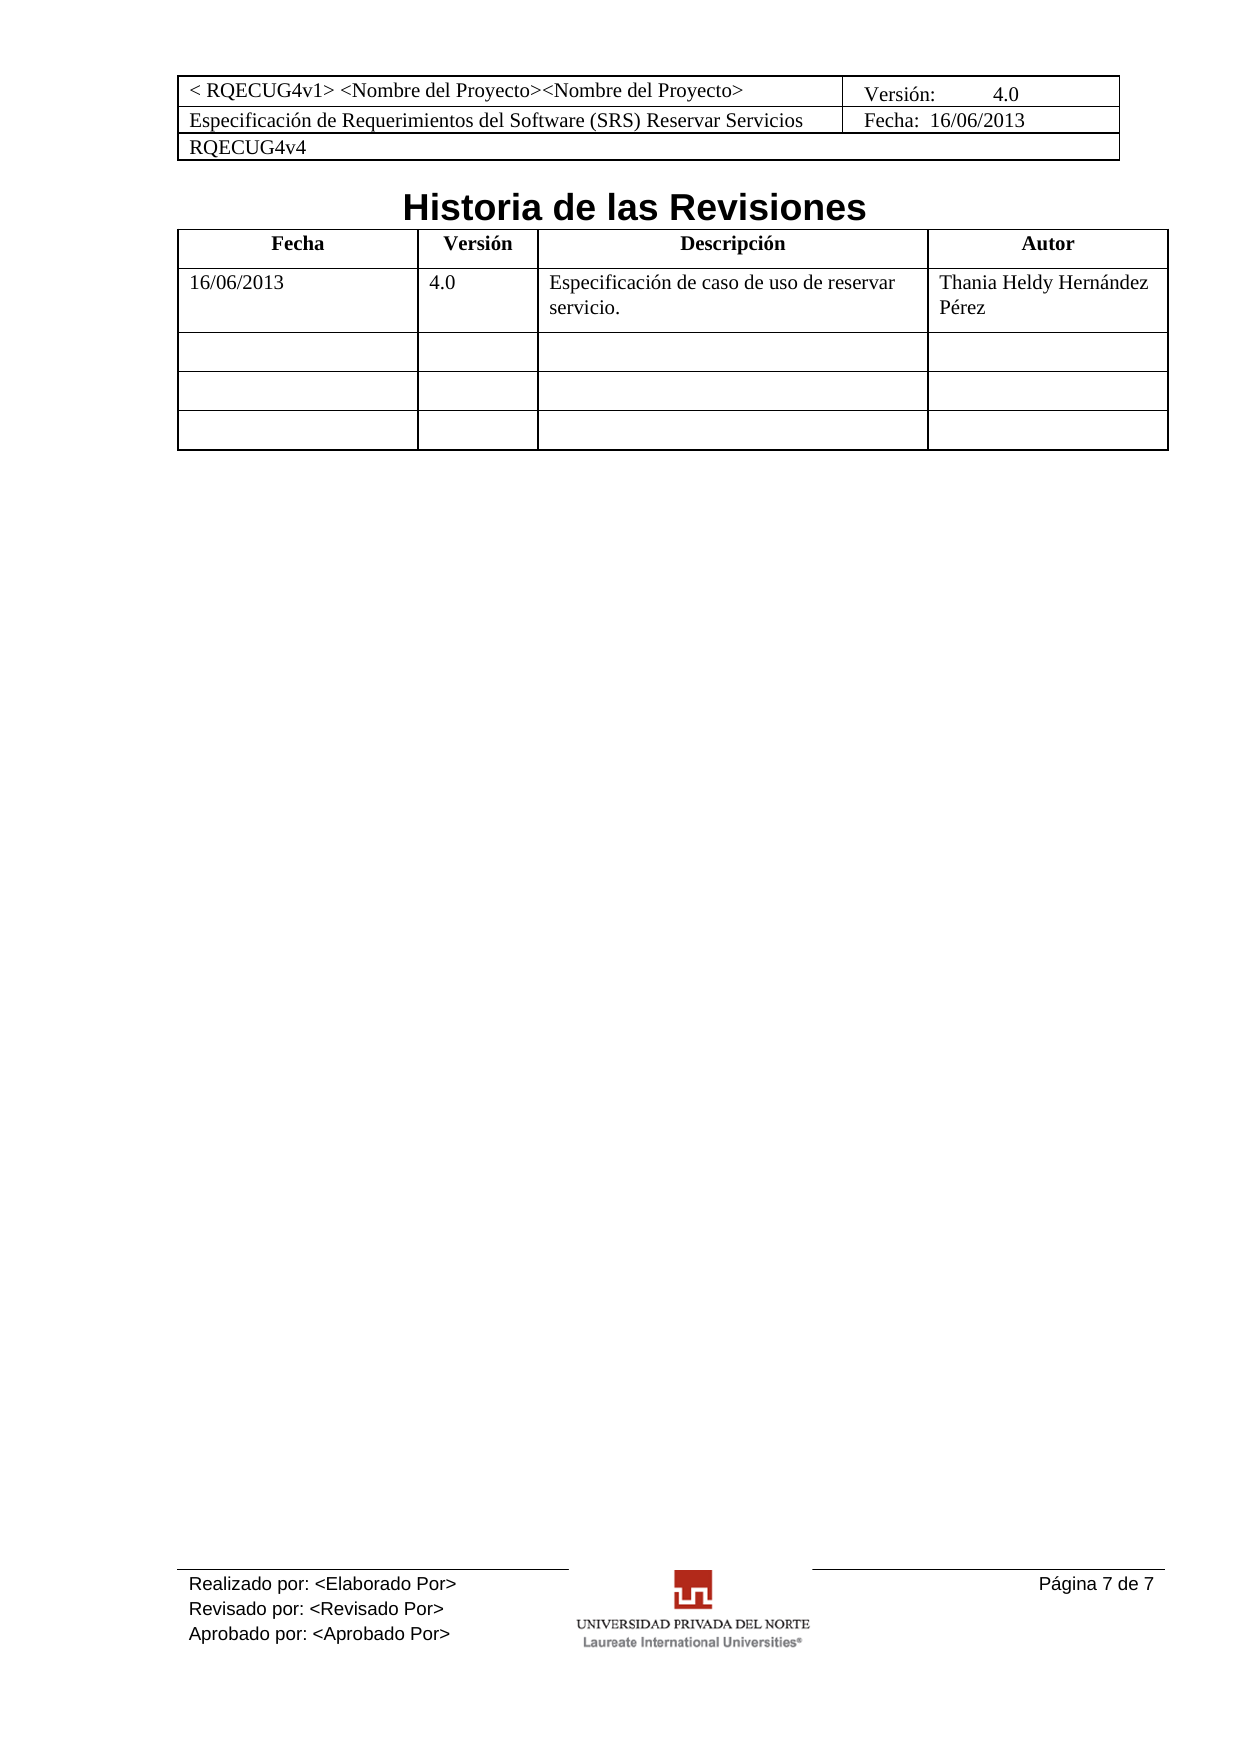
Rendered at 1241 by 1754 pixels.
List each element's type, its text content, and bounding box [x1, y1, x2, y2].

table_header Versión [419, 230, 537, 268]
table_cell [179, 333, 417, 371]
table_cell [419, 411, 537, 449]
table_cell 4.0 [419, 269, 537, 332]
table_header Autor [929, 230, 1167, 268]
title Historia de las Revisiones [177, 185, 1092, 228]
table_cell [539, 372, 927, 410]
table_cell [419, 372, 537, 410]
table_cell 16/06/2013 [179, 269, 417, 332]
table_cell [929, 333, 1167, 371]
table_header Fecha [179, 230, 417, 268]
table_header Descripción [539, 230, 927, 268]
table_cell [179, 411, 417, 449]
table_cell [929, 411, 1167, 449]
table_cell Thania Heldy Hernández Pérez [929, 269, 1167, 332]
table_cell [539, 411, 927, 449]
table_cell [539, 333, 927, 371]
table_cell [929, 372, 1167, 410]
table_cell Especificación de caso de uso de reservar servicio. [539, 269, 927, 332]
table_cell [419, 333, 537, 371]
table_cell [179, 372, 417, 410]
picture [568, 1569, 813, 1654]
